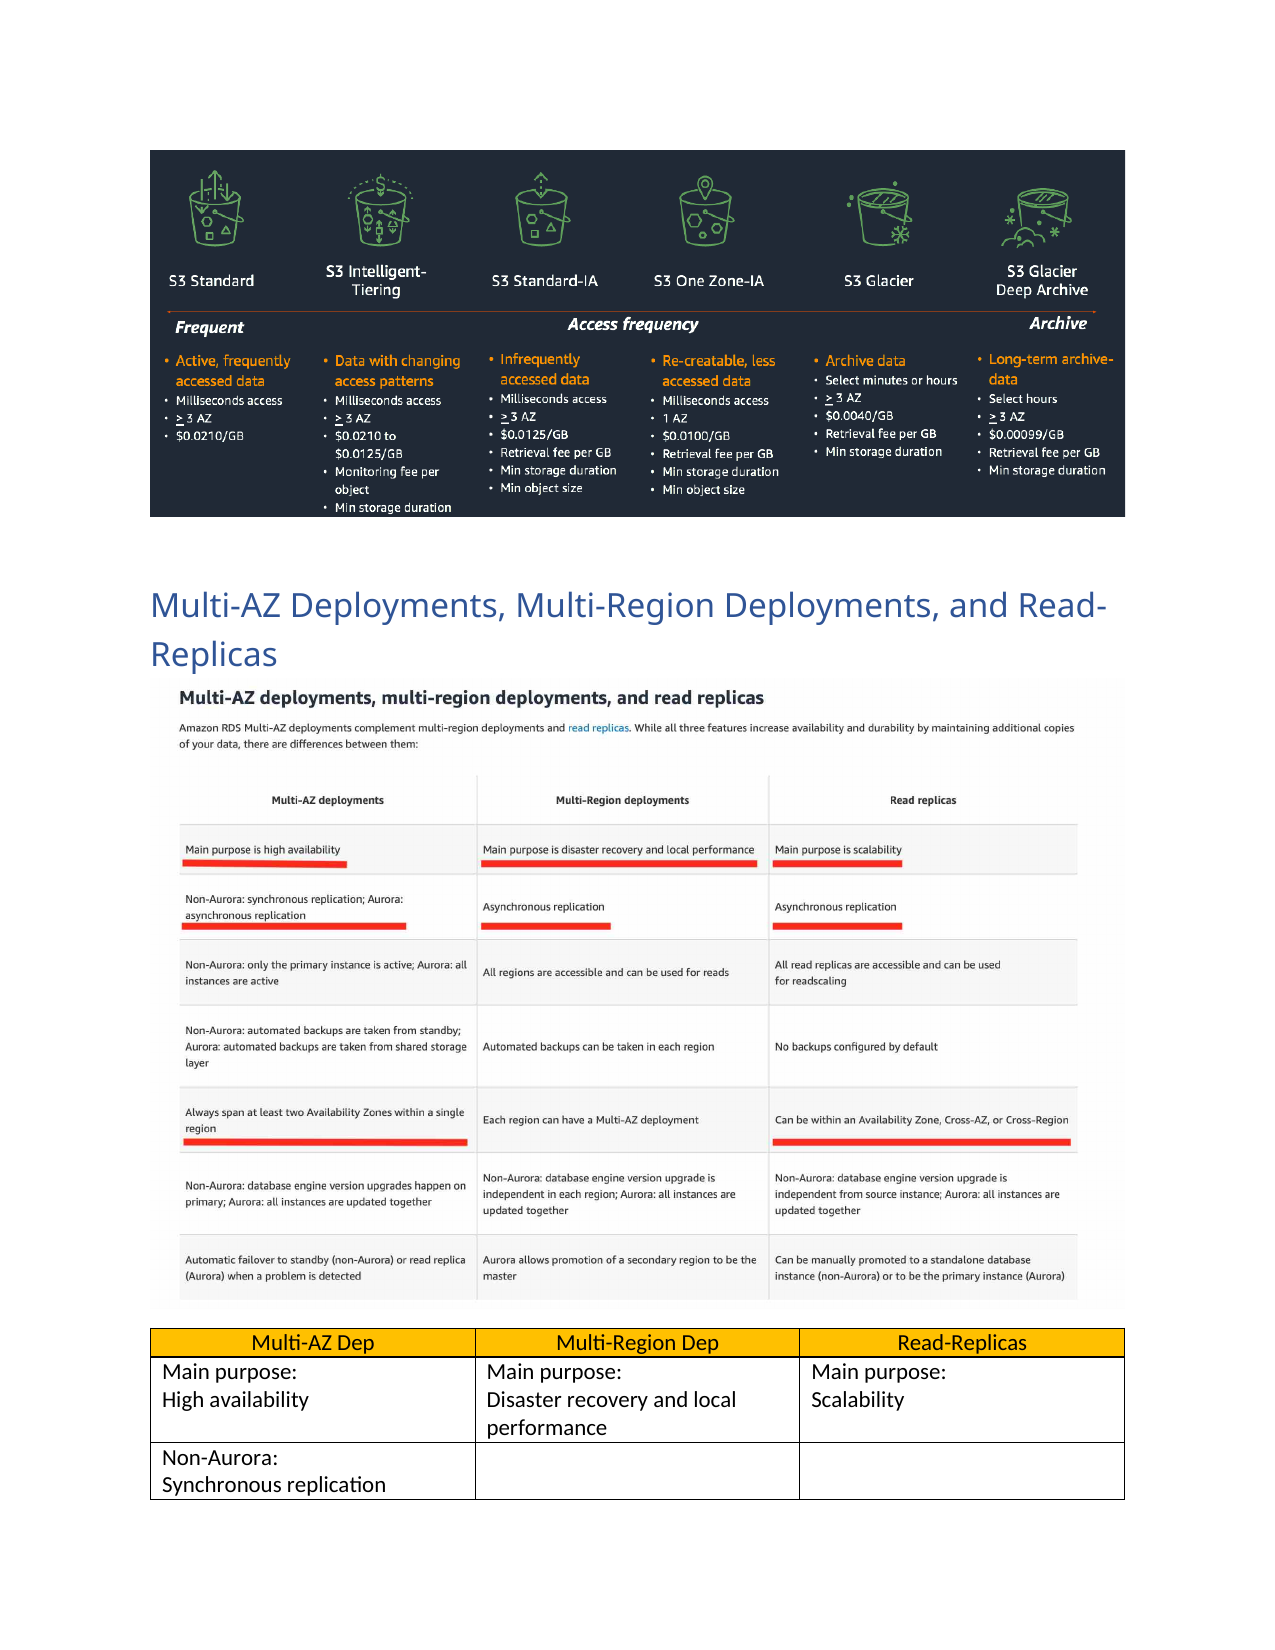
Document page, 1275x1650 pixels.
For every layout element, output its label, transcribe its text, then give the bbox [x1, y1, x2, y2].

picture [150, 678, 1125, 1309]
table_header Multi-AZ Dep [151, 1329, 475, 1356]
table_cell [800, 1443, 1124, 1499]
table_cell Main purpose: High availability [151, 1358, 475, 1442]
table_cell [151, 1443, 475, 1499]
table_cell [476, 1443, 799, 1499]
table_header Multi-Region Dep [476, 1329, 799, 1356]
table_cell Main purpose: Scalability [800, 1358, 1124, 1442]
picture [150, 150, 1125, 517]
table_header Read-Replicas [800, 1329, 1124, 1356]
text Multi-AZ Deployments, Multi-Region Deployments, and Read-Replicas [150, 582, 1125, 678]
table_cell Main purpose: Disaster recovery and local performance [476, 1358, 799, 1442]
